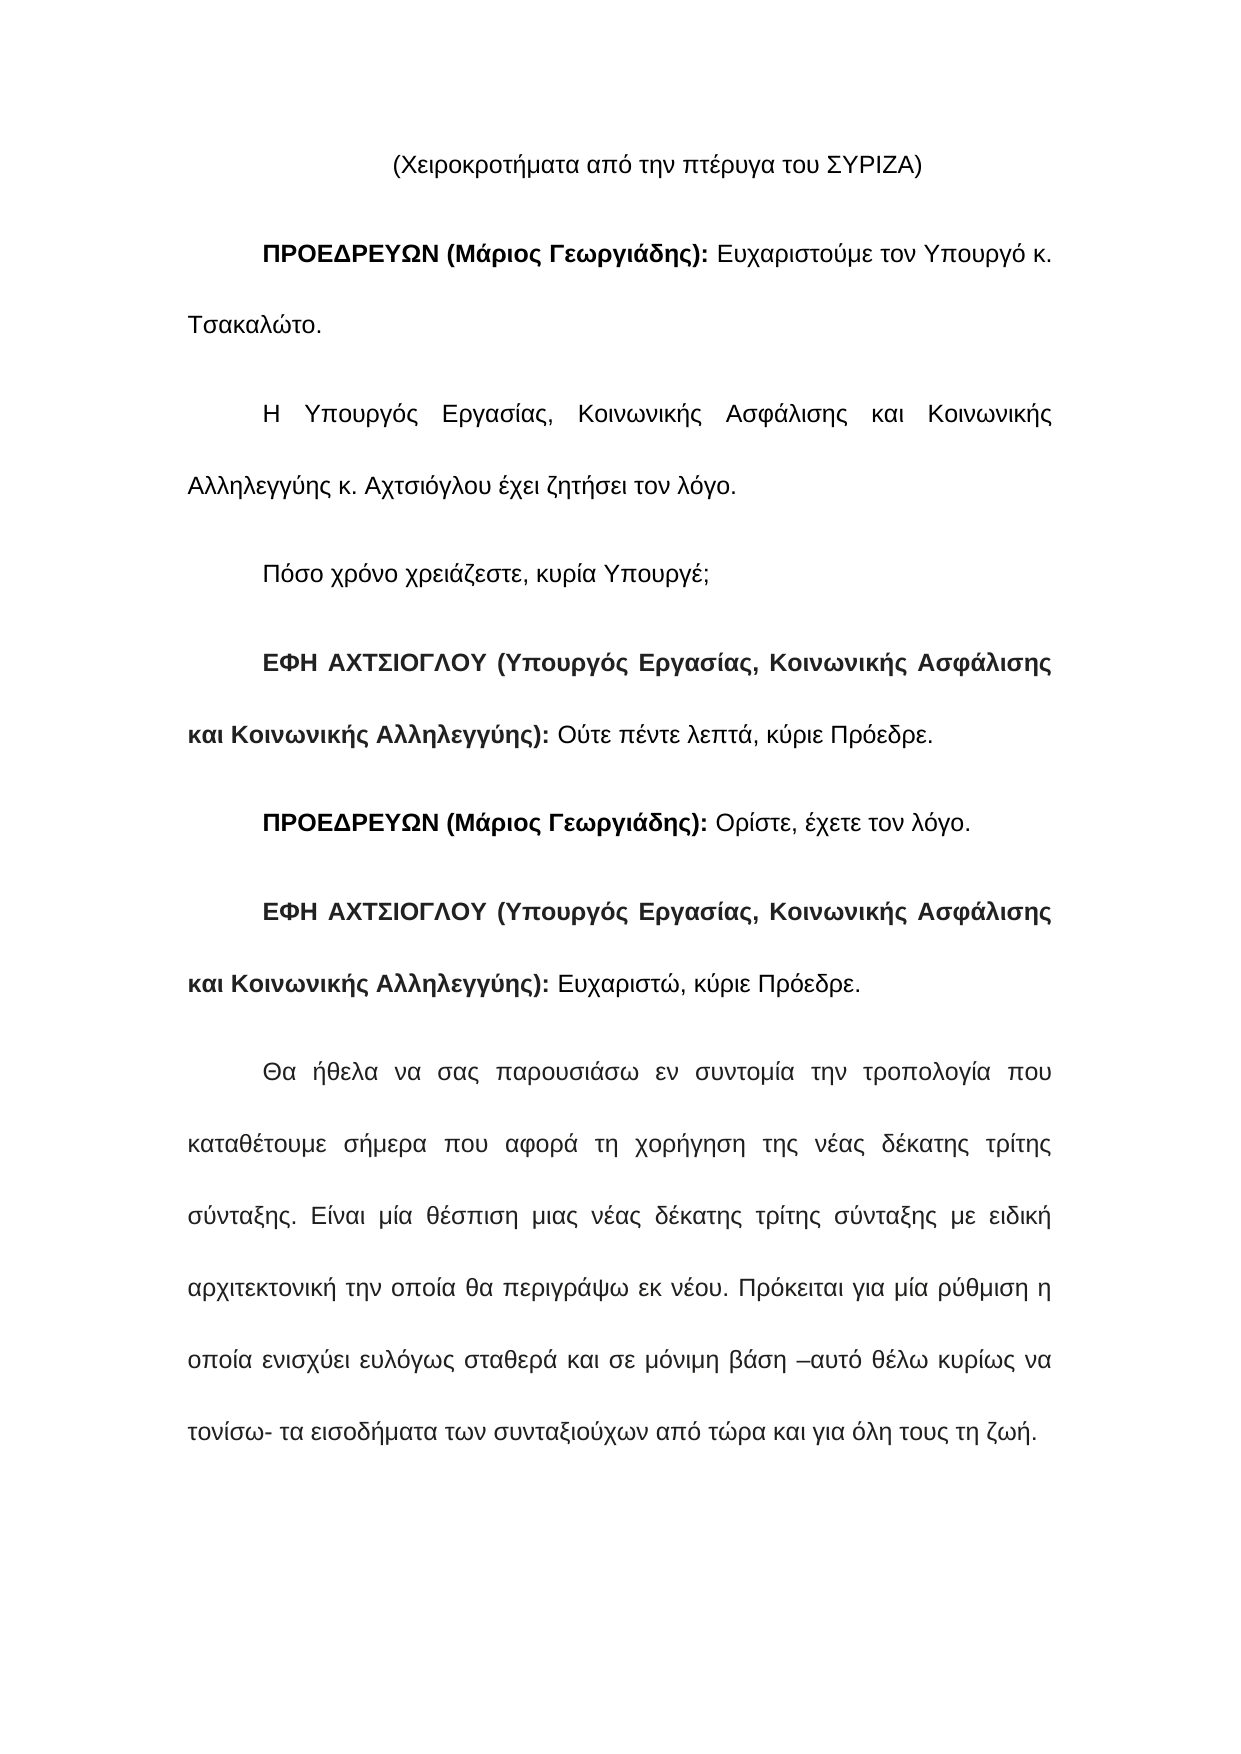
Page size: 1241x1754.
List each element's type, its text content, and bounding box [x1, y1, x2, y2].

text Θα ήθελα να σας παρουσιάσω εν συντομία την τροπολογία που καταθέτουμε σήμερα που αφορά τη χορήγηση της νέας δέκατης τρίτης σύνταξης. Είναι μία θέσπιση μιας νέας δέκατης τρίτης σύνταξης με ειδική αρχιτεκτονική την οποία θα περιγράψω εκ νέου. Πρόκειται για μία ρύθμιση η οποία ενισχύει ευλόγως σταθερά και σε μόνιμη βάση –αυτό θέλω κυρίως να τονίσω- τα εισοδήματα των συνταξιούχων από τώρα και για όλη τους τη ζωή. [187, 1057, 1053, 1445]
text Πόσο χρόνο χρειάζεστε, κυρία Υπουργέ; [187, 559, 1053, 588]
text ΠΡΟΕΔΡΕΥΩΝ (Μάριος Γεωργιάδης): Ευχαριστούμε τον Υπουργό κ. Τσακαλώτο. [187, 238, 1053, 339]
text ΕΦΗ ΑΧΤΣΙΟΓΛΟΥ (Υπουργός Εργασίας, Κοινωνικής Ασφάλισης και Κοινωνικής Αλληλεγγύης): Ευχαριστώ, κύριε Πρόεδρε. [187, 897, 1053, 997]
text Η Υπουργός Εργασίας, Κοινωνικής Ασφάλισης και Κοινωνικής Αλληλεγγύης κ. Αχτσιόγλου έχει ζητήσει τον λόγο. [187, 399, 1053, 499]
text ΕΦΗ ΑΧΤΣΙΟΓΛΟΥ (Υπουργός Εργασίας, Κοινωνικής Ασφάλισης και Κοινωνικής Αλληλεγγύης): Ούτε πέντε λεπτά, κύριε Πρόεδρε. [187, 648, 1053, 748]
text ΠΡΟΕΔΡΕΥΩΝ (Μάριος Γεωργιάδης): Ορίστε, έχετε τον λόγο. [187, 808, 1053, 837]
text (Χειροκροτήματα από την πτέρυγα του ΣΥΡΙΖΑ) [187, 150, 1053, 179]
